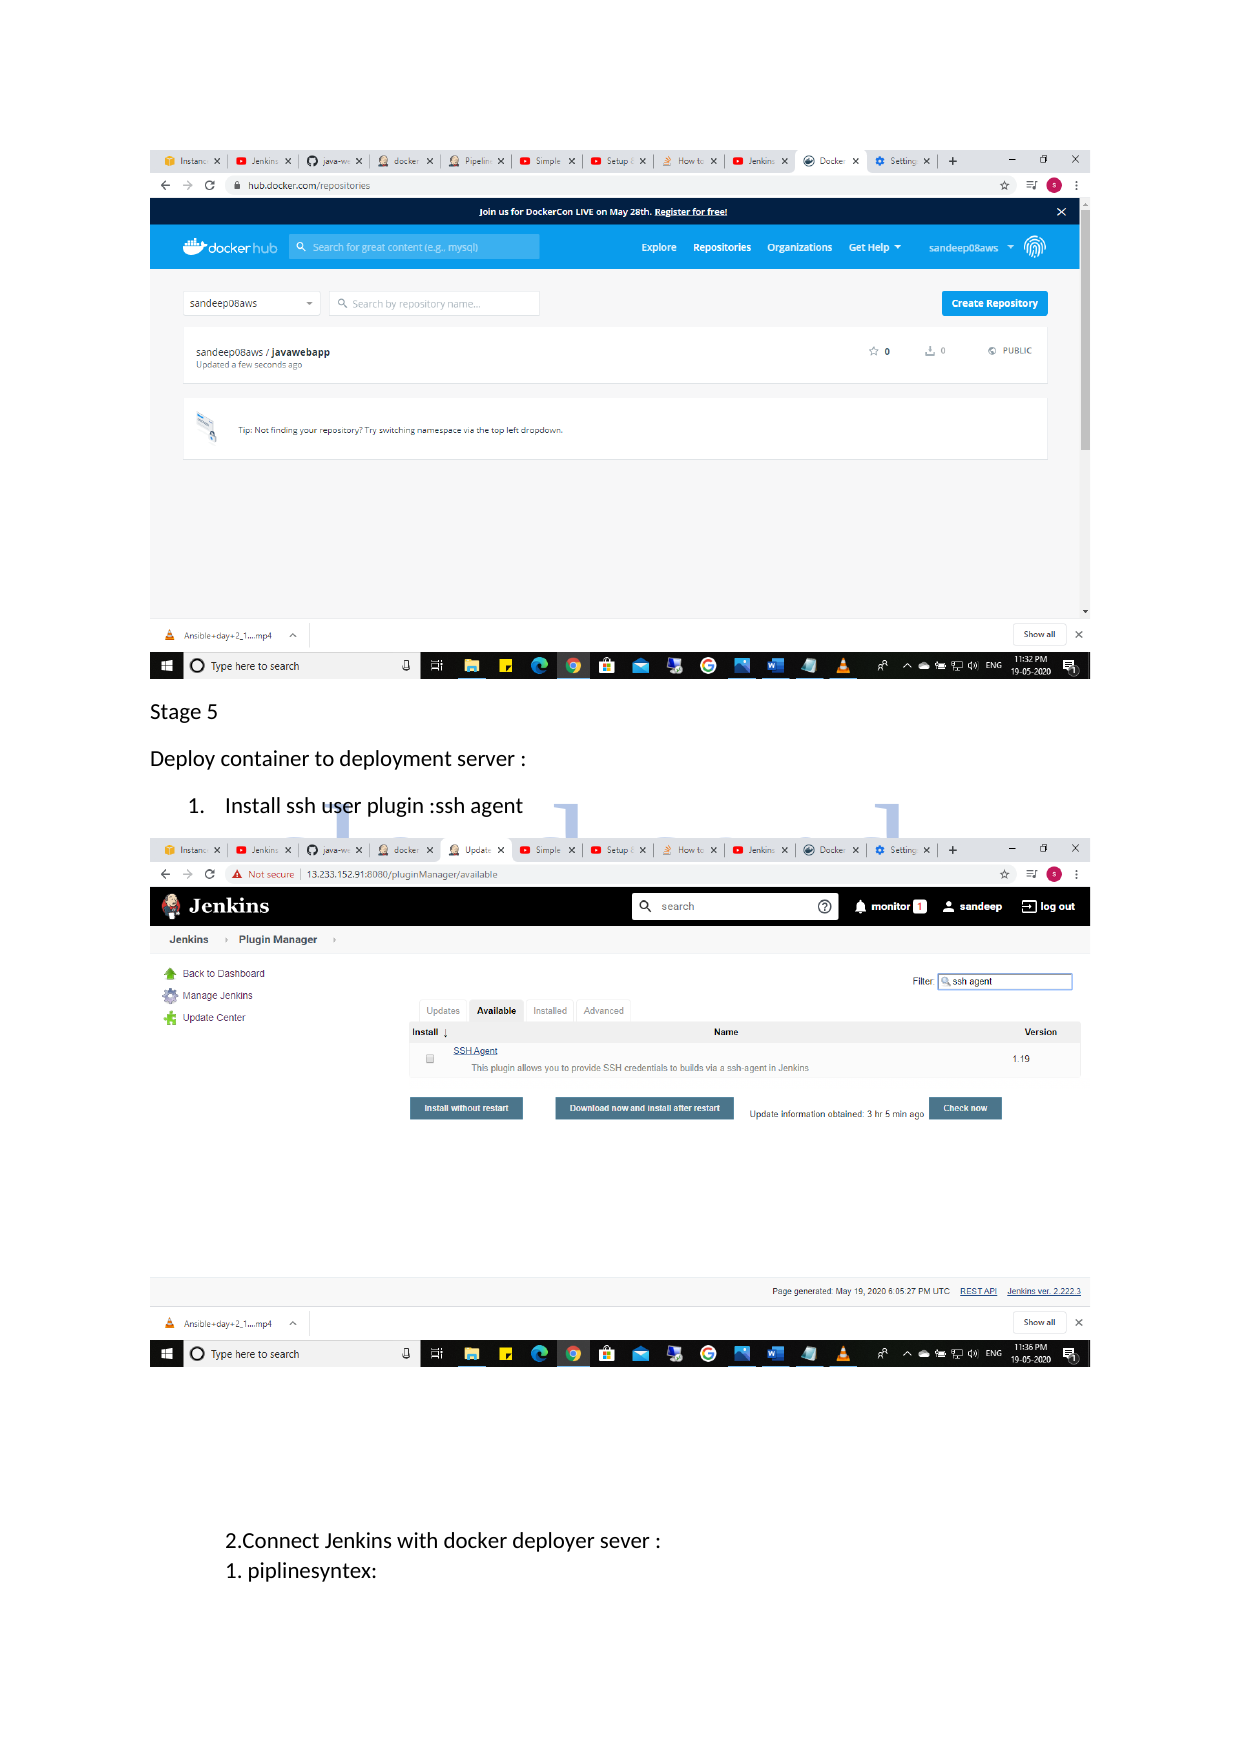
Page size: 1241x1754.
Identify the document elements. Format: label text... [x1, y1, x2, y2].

text 1. piplinesyntex: [225, 1556, 1090, 1584]
text 2.Connect Jenkins with docker deployer sever : [225, 1526, 1090, 1554]
picture [150, 838, 1091, 1367]
text Stage 5 [150, 697, 1090, 726]
picture [150, 150, 1091, 679]
list Install ssh user plugin :ssh agent [187, 791, 1090, 819]
text Deploy container to deployment server : [150, 744, 1090, 772]
